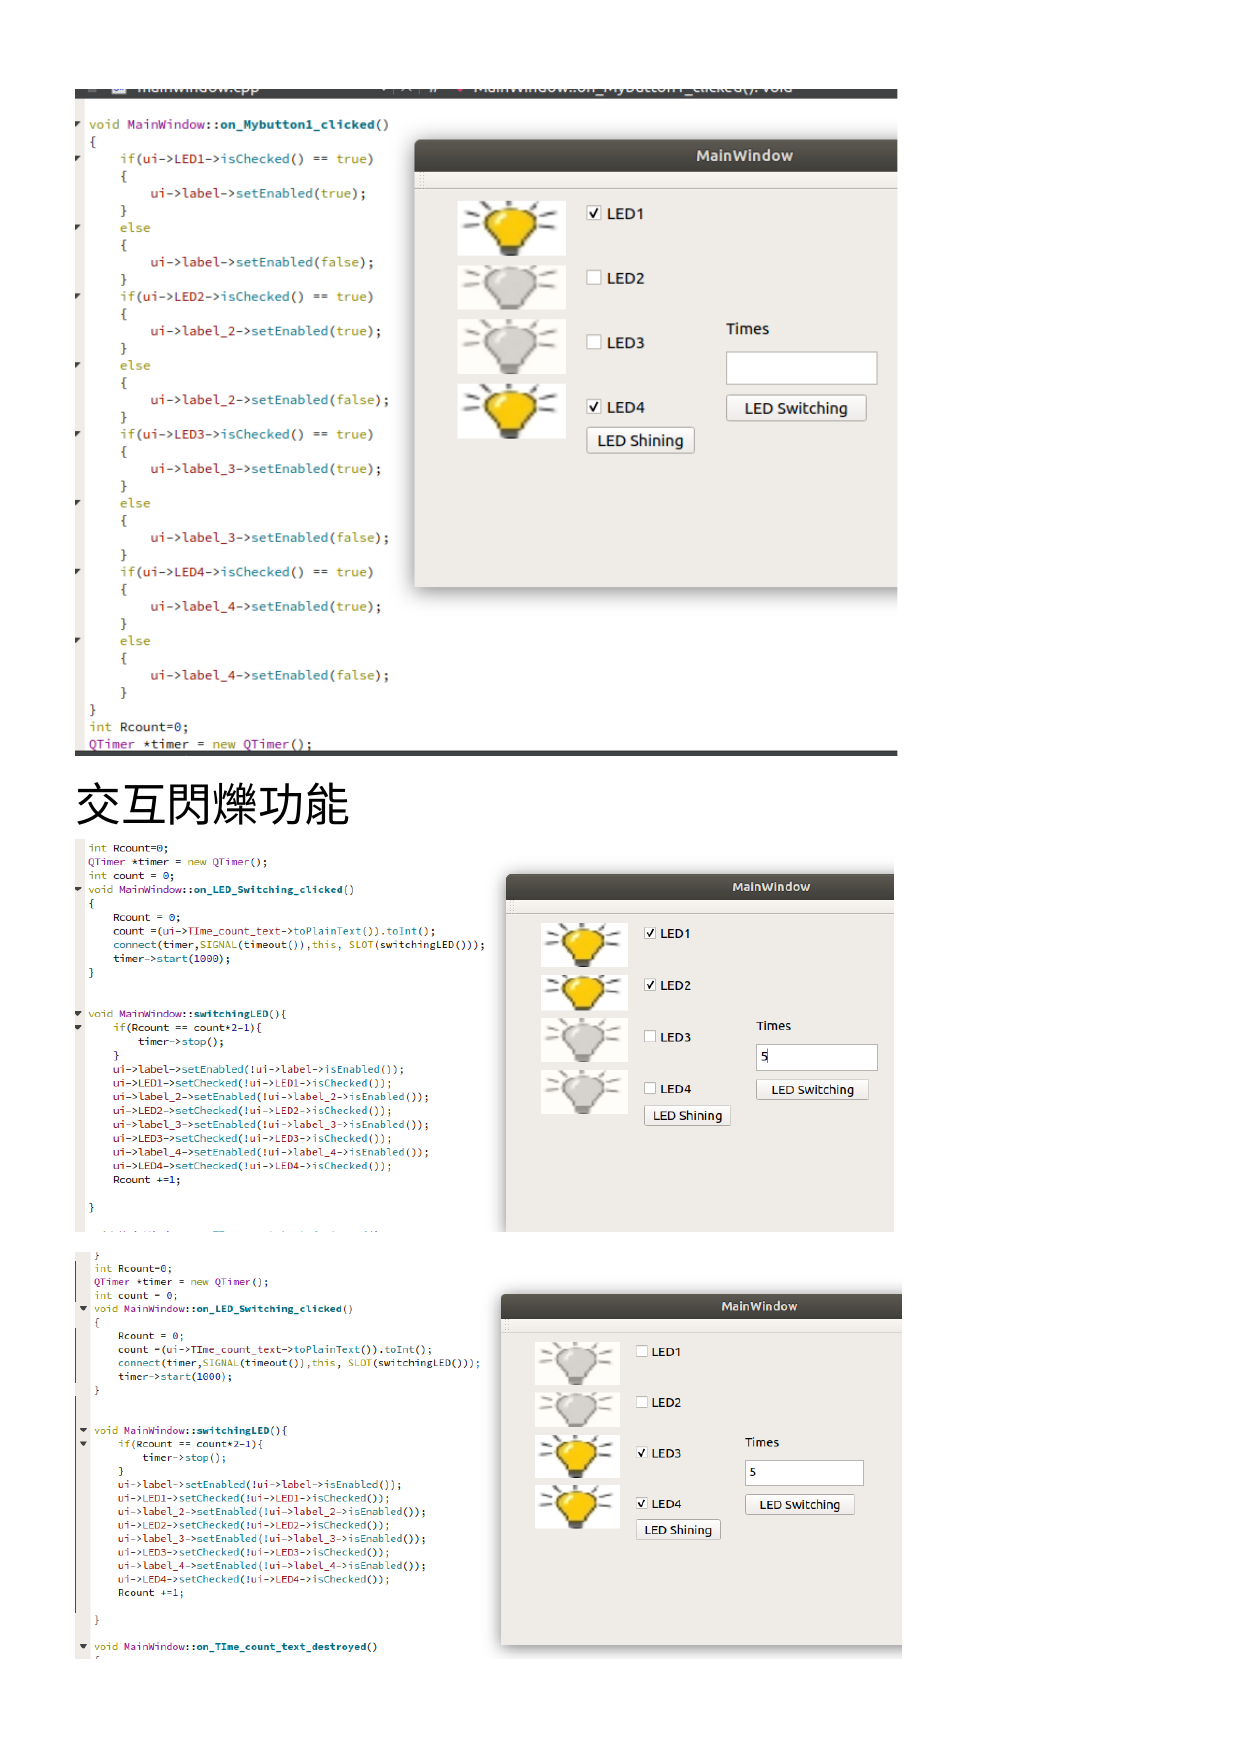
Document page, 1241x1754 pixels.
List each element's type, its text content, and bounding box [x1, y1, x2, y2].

picture [75, 839, 894, 1232]
picture [75, 89, 898, 756]
text 交互閃爍功能 [75, 764, 1165, 839]
picture [75, 1252, 902, 1659]
